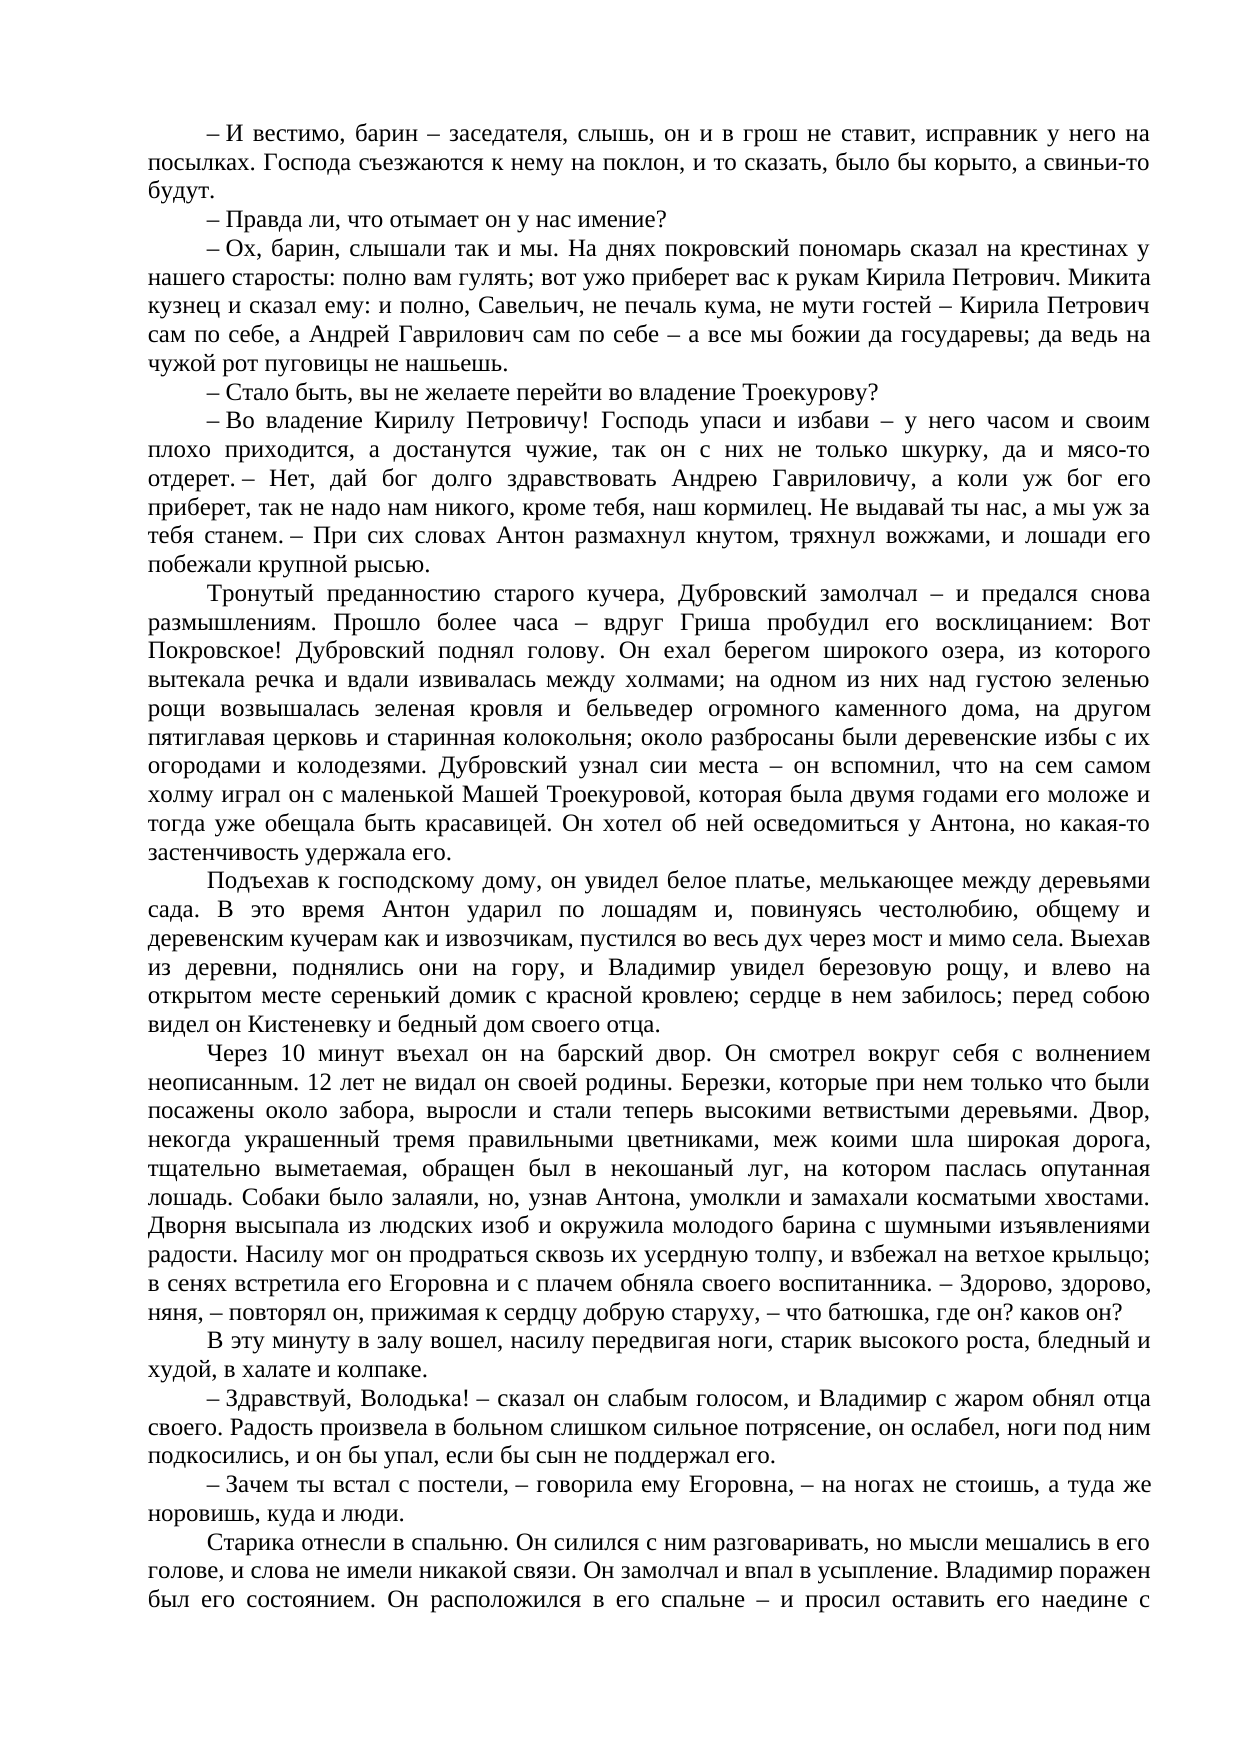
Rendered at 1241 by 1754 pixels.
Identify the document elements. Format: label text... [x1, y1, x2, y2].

text – И вестимо, барин – заседателя, слышь, он и в грош не ставит, исправник у него на посылках. Господа съезжаются к нему на поклон, и то сказать, было бы корыто, а свиньи-то будут. [148, 118, 1152, 204]
text – Во владение Кирилу Петровичу! Господь упаси и избави – у него часом и своим плохо приходится, а достанутся чужие, так он с них не только шкурку, да и мясо-то отдерет. – Нет, дай бог долго здравствовать Андрею Гавриловичу, а коли уж бог его приберет, так не надо нам никого, кроме тебя, наш кормилец. Не выдавай ты нас, а мы уж за тебя станем. – При сих словах Антон размахнул кнутом, тряхнул вожжами, и лошади его побежали крупной рысью. [148, 406, 1152, 578]
text Подъехав к господскому дому, он увидел белое платье, мелькающее между деревьями сада. В это время Антон ударил по лошадям и, повинуясь честолюбию, общему и деревенским кучерам как и извозчикам, пустился во весь дух через мост и мимо села. Выехав из деревни, поднялись они на гору, и Владимир увидел березовую рощу, и влево на открытом месте серенький домик с красной кровлею; сердце в нем забилось; перед собою видел он Кистеневку и бедный дом своего отца. [148, 866, 1152, 1038]
text – Правда ли, что отымает он у нас имение? [148, 204, 1152, 233]
text – Здравствуй, Володька! – сказал он слабым голосом, и Владимир с жаром обнял отца своего. Радость произвела в больном слишком сильное потрясение, он ослабел, ноги под ним подкосились, и он бы упал, если бы сын не поддержал его. [148, 1383, 1152, 1469]
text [148, 1527, 1152, 1613]
text В эту минуту в залу вошел, насилу передвигая ноги, старик высокого роста, бледный и худой, в халате и колпаке. [148, 1326, 1152, 1383]
text – Зачем ты встал с постели, – говорила ему Егоровна, – на ногах не стоишь, а туда же норовишь, куда и люди. [148, 1469, 1152, 1527]
text – Ох, барин, слышали так и мы. На днях покровский пономарь сказал на крестинах у нашего старосты: полно вам гулять; вот ужо приберет вас к рукам Кирила Петрович. Микита кузнец и сказал ему: и полно, Савельич, не печаль кума, не мути гостей – Кирила Петрович сам по себе, а Андрей Гаврилович сам по себе – а все мы божии да государевы; да ведь на чужой рот пуговицы не нашьешь. [148, 233, 1152, 377]
text Тронутый преданностию старого кучера, Дубровский замолчал – и предался снова размышлениям. Прошло более часа – вдруг Гриша пробудил его восклицанием: Вот Покровское! Дубровский поднял голову. Он ехал берегом широкого озера, из которого вытекала речка и вдали извивалась между холмами; на одном из них над густою зеленью рощи возвышалась зеленая кровля и бельведер огромного каменного дома, на другом пятиглавая церковь и старинная колокольня; около разбросаны были деревенские избы с их огородами и колодезями. Дубровский узнал сии места – он вспомнил, что на сем самом холму играл он с маленькой Машей Троекуровой, которая была двумя годами его моложе и тогда уже обещала быть красавицей. Он хотел об ней осведомиться у Антона, но какая-то застенчивость удержала его. [148, 578, 1152, 866]
text Через 10 минут въехал он на барский двор. Он смотрел вокруг себя с волнением неописанным. 12 лет не видал он своей родины. Березки, которые при нем только что были посажены около забора, выросли и стали теперь высокими ветвистыми деревьями. Двор, некогда украшенный тремя правильными цветниками, меж коими шла широкая дорога, тщательно выметаемая, обращен был в некошаный луг, на котором паслась опутанная лошадь. Собаки было залаяли, но, узнав Антона, умолкли и замахали косматыми хвостами. Дворня высыпала из людских изоб и окружила молодого барина с шумными изъявлениями радости. Насилу мог он продраться сквозь их усердную толпу, и взбежал на ветхое крыльцо; в сенях встретила его Егоровна и с плачем обняла своего воспитанника. – Здорово, здорово, няня, – повторял он, прижимая к сердцу добрую старуху, – что батюшка, где он? каков он? [148, 1038, 1152, 1326]
text – Стало быть, вы не желаете перейти во владение Троекурову? [148, 377, 1152, 406]
